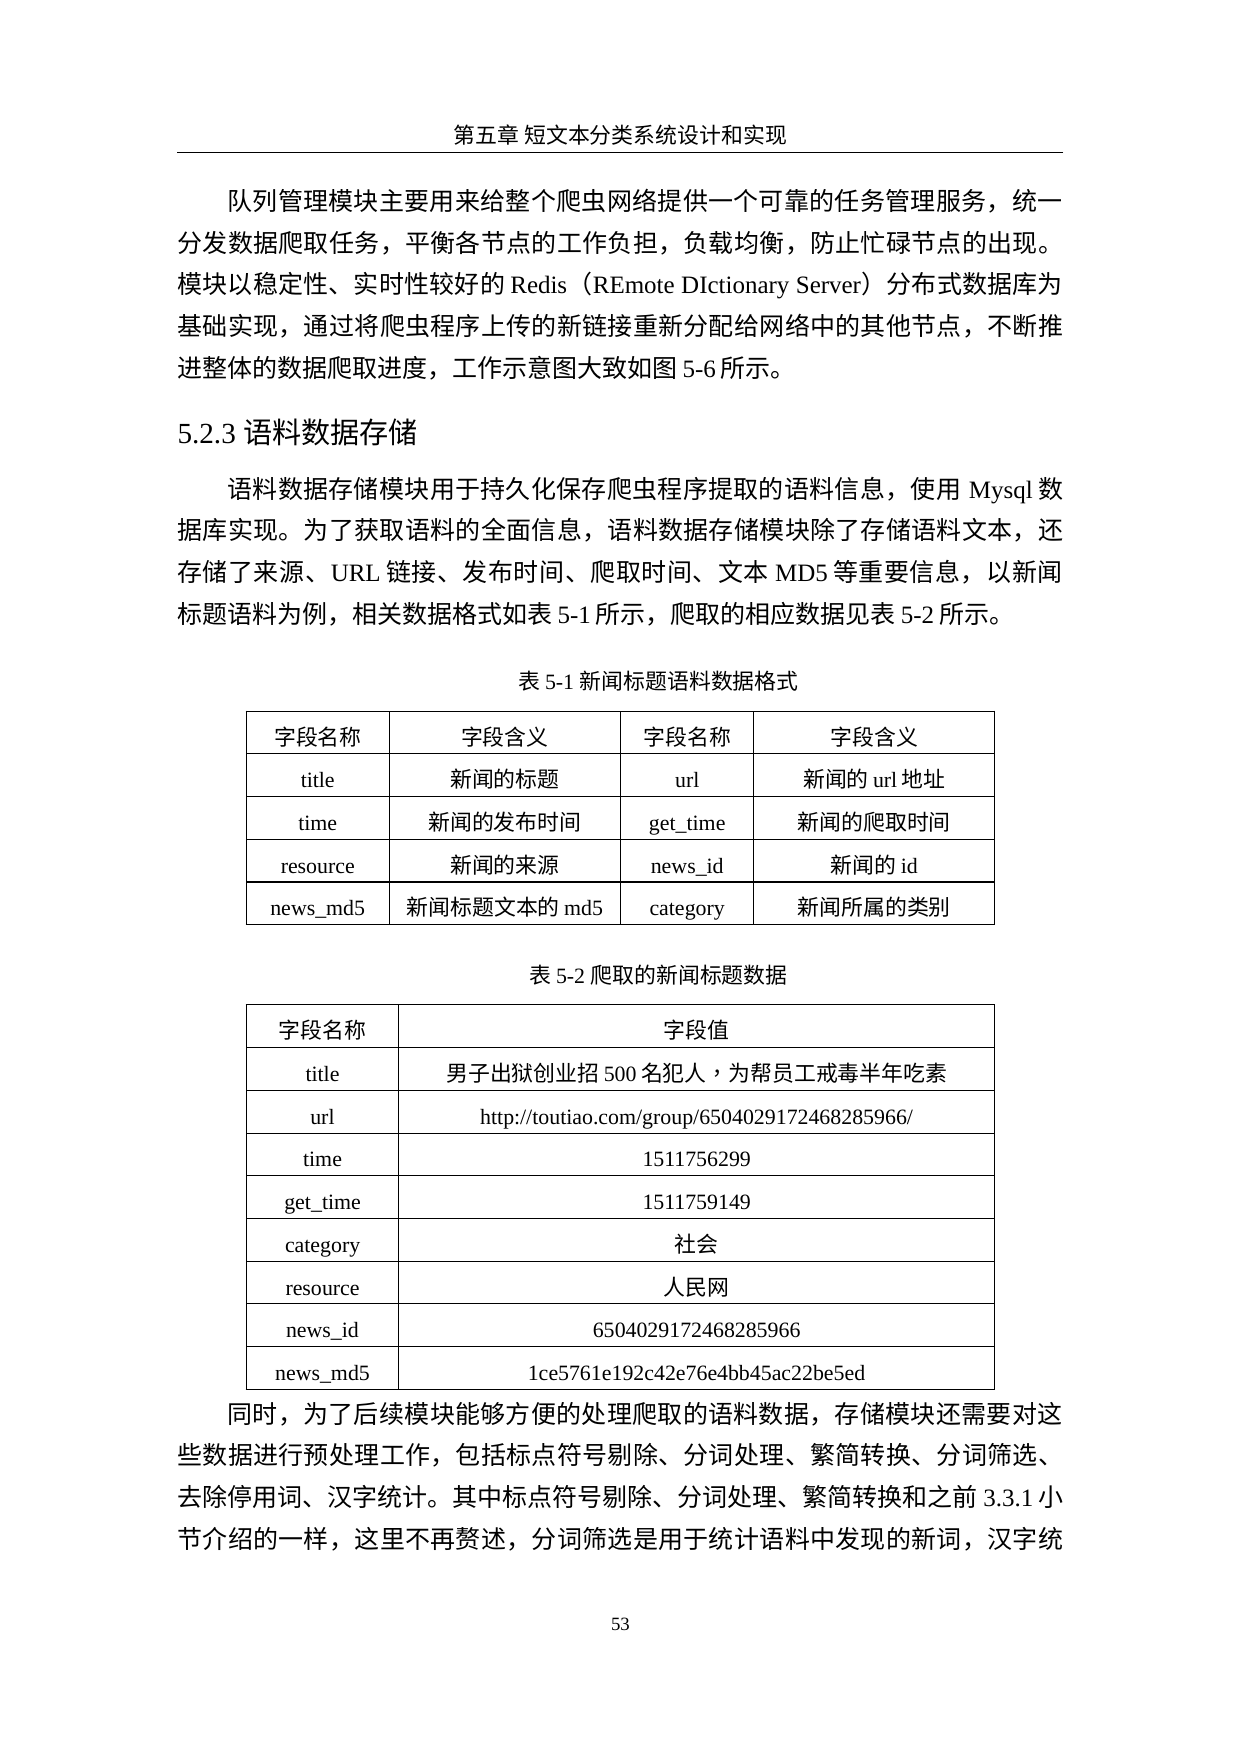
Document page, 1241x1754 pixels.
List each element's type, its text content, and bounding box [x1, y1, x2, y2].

table_cell 1511756299 [399, 1134, 994, 1175]
table_cell 社会 [399, 1219, 994, 1261]
table_cell 新闻的来源 [390, 840, 620, 881]
table_cell 1511759149 [399, 1176, 994, 1218]
text 语料数据存储模块用于持久化保存爬虫程序提取的语料信息，使用Mysql数据库实现。为了获取语料的全面信息，语料数据存储模块除了存储语料文本，还存储了来源、URL链接、发布时间、爬取时间、文本MD5等重要信息，以新闻标题语料为例，相关数据格式如表5-1所示，爬取的相应数据见表5-2所示。 [177, 465, 1063, 631]
table_cell 新闻的标题 [390, 754, 620, 796]
table_cell resource [247, 1262, 398, 1303]
table_cell title [247, 754, 389, 796]
table_cell news_id [621, 840, 753, 881]
table_cell category [621, 883, 753, 924]
table_cell time [247, 1134, 398, 1175]
table_header 字段名称 [247, 712, 389, 753]
table_cell 男子出狱创业招500名犯人，为帮员工戒毒半年吃素 [399, 1048, 994, 1090]
table_cell 新闻的发布时间 [390, 797, 620, 839]
text 5.2.3 语料数据存储 [177, 411, 1063, 452]
text 队列管理模块主要用来给整个爬虫网络提供一个可靠的任务管理服务，统一分发数据爬取任务，平衡各节点的工作负担，负载均衡，防止忙碌节点的出现。模块以稳定性、实时性较好的Redis（REmote DIctionary Server）分布式数据库为基础实现，通过将爬虫程序上传的新链接重新分配给网络中的其他节点，不断推进整体的数据爬取进度，工作示意图大致如图5-6所示。 [177, 177, 1063, 386]
table_cell news_md5 [247, 1347, 398, 1389]
table_cell http://toutiao.com/group/6504029172468285966/ [399, 1091, 994, 1132]
text 表5-2 爬取的新闻标题数据 [177, 950, 1063, 992]
table_cell time [247, 797, 389, 839]
table_cell news_md5 [247, 883, 389, 924]
table_cell url [621, 754, 753, 796]
text 表5-1 新闻标题语料数据格式 [177, 656, 1063, 698]
table_header 字段含义 [390, 712, 620, 753]
table_cell 新闻的url地址 [754, 754, 994, 796]
table_header 字段名称 [621, 712, 753, 753]
table_cell 新闻所属的类别 [754, 883, 994, 924]
table_cell 人民网 [399, 1262, 994, 1303]
table_cell url [247, 1091, 398, 1132]
table_cell title [247, 1048, 398, 1090]
table_cell 1ce5761e192c42e76e4bb45ac22be5ed [399, 1347, 994, 1389]
table_cell get_time [621, 797, 753, 839]
table_cell news_id [247, 1304, 398, 1346]
table_cell resource [247, 840, 389, 881]
table_cell 新闻的id [754, 840, 994, 881]
table_header 字段值 [399, 1005, 994, 1047]
table_cell category [247, 1219, 398, 1261]
table_header 字段含义 [754, 712, 994, 753]
table_cell 6504029172468285966 [399, 1304, 994, 1346]
table_cell get_time [247, 1176, 398, 1218]
table_header 字段名称 [247, 1005, 398, 1047]
table_cell 新闻的爬取时间 [754, 797, 994, 839]
table_cell 新闻标题文本的md5 [390, 883, 620, 924]
